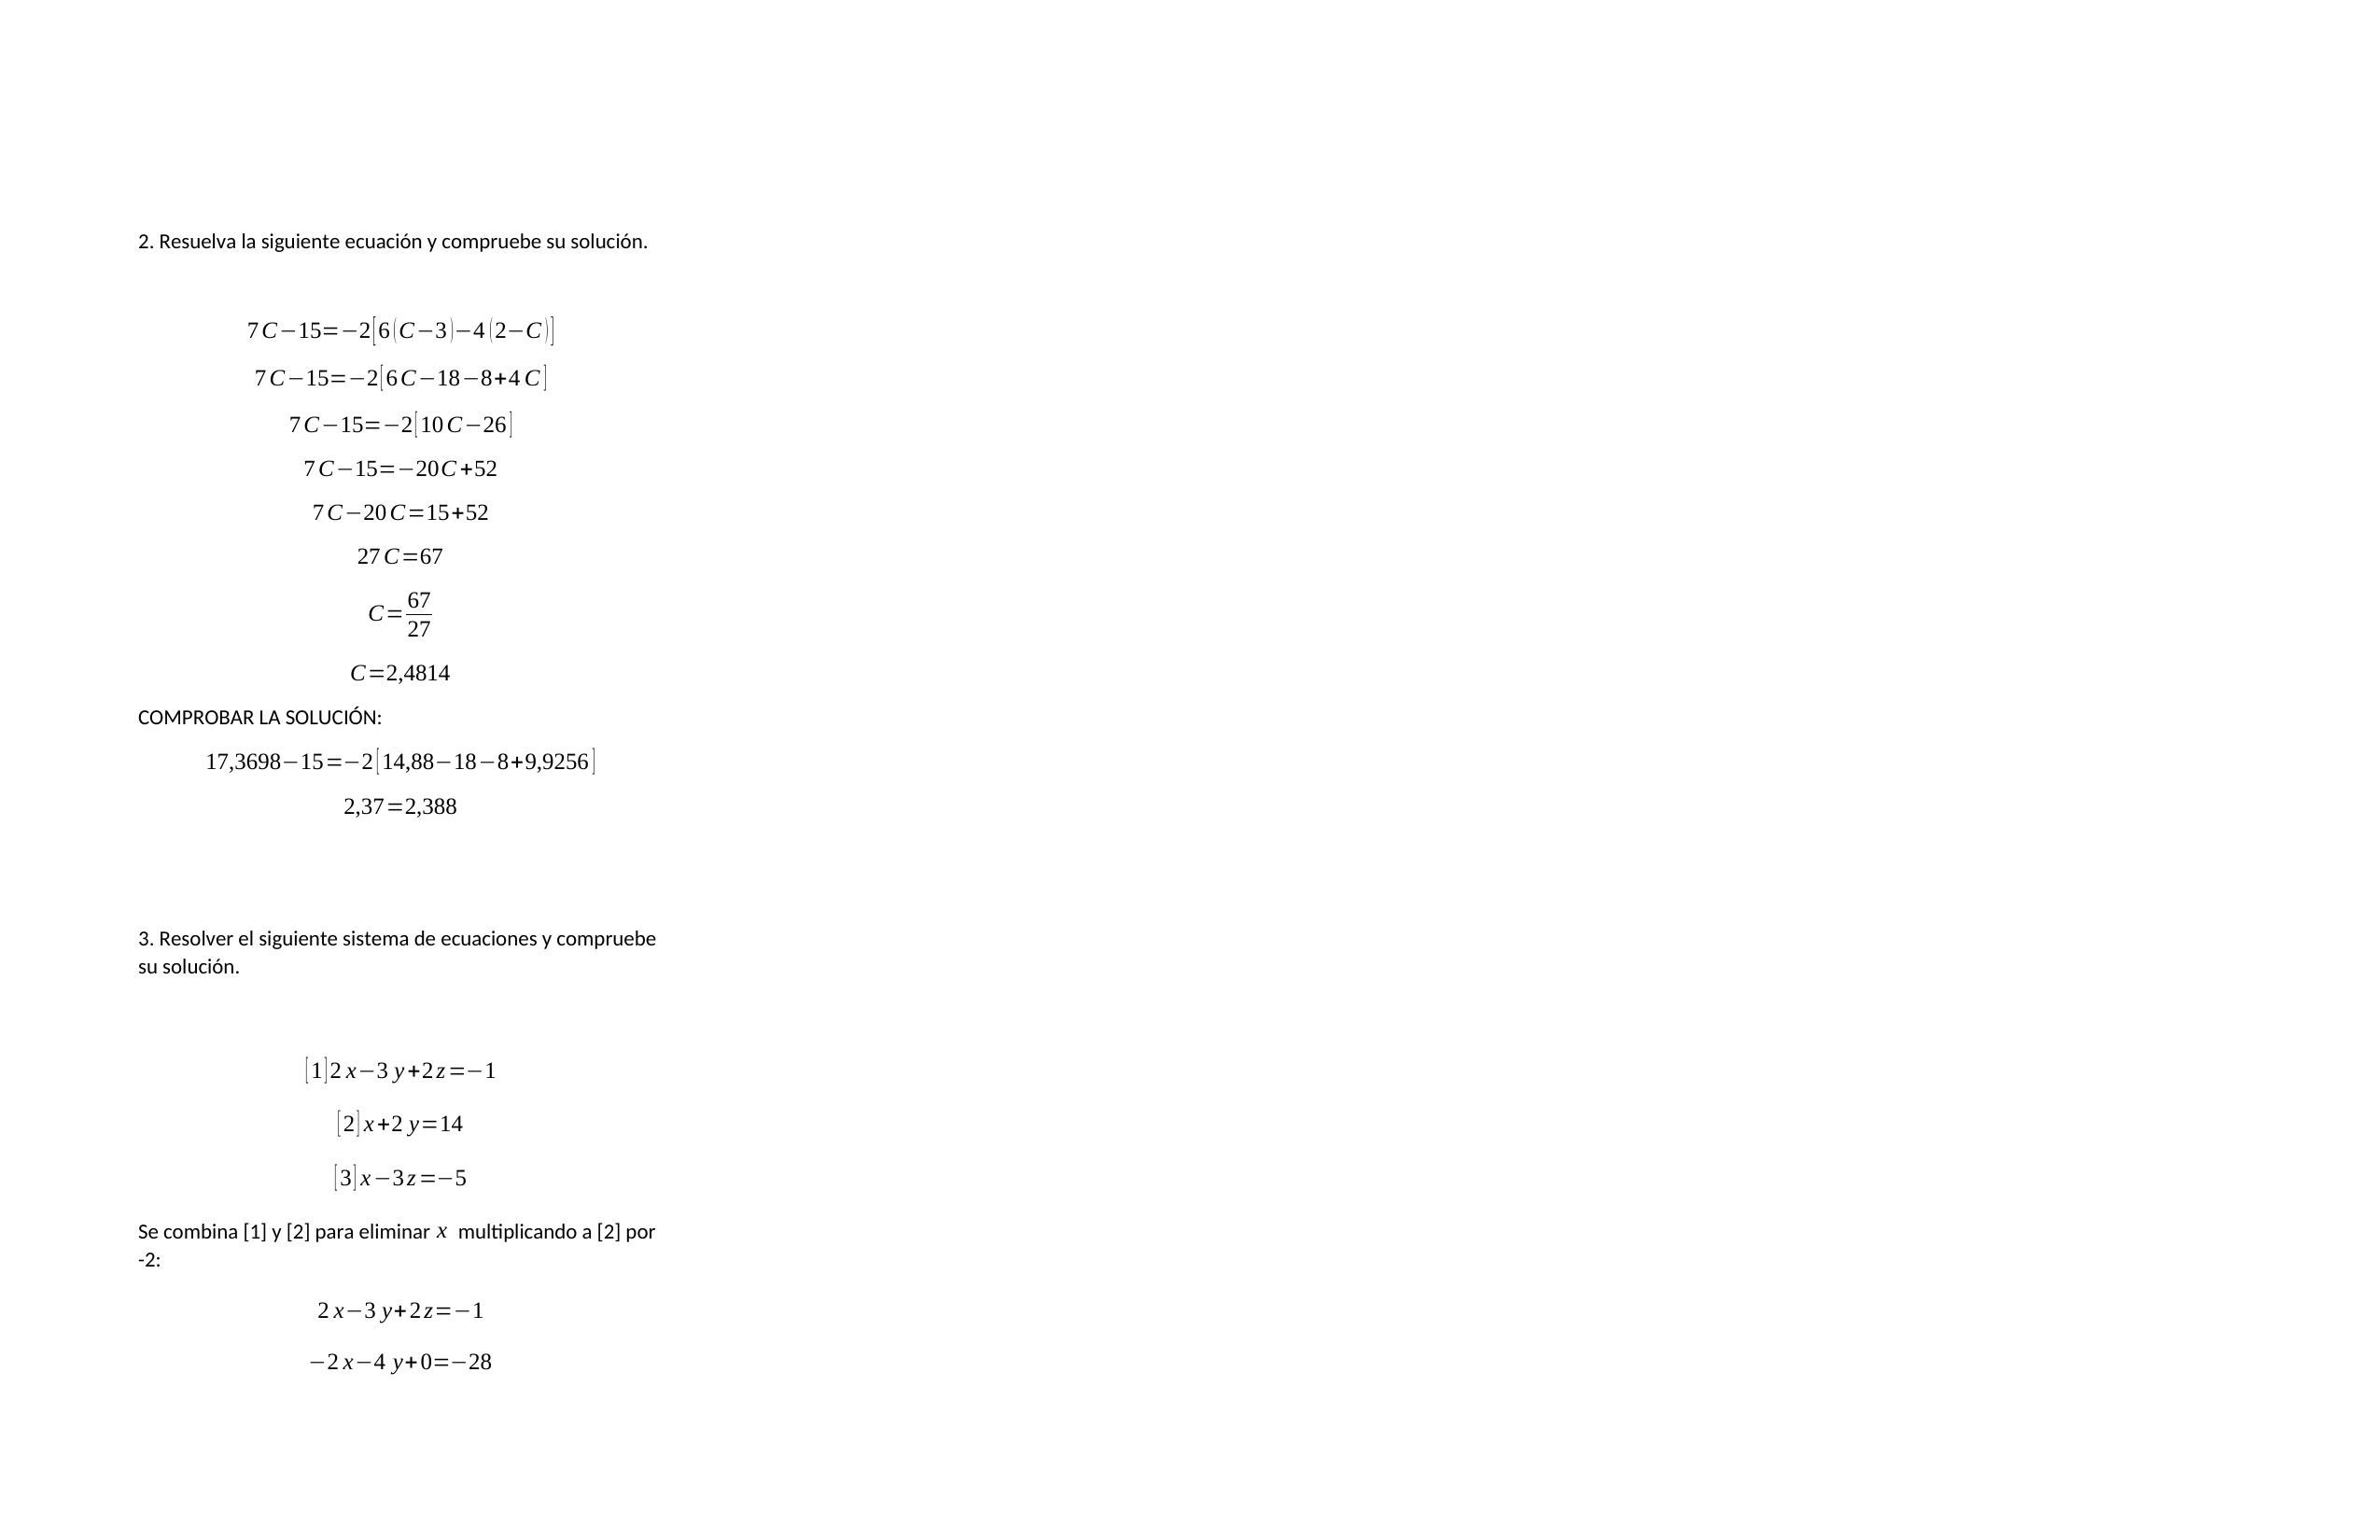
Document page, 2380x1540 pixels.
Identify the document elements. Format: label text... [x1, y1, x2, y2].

text 2. Resuelva la siguiente ecuación y compruebe su solución. [138, 228, 663, 254]
text COMPROBAR LA SOLUCIÓN: [138, 704, 663, 730]
text Se combina [1] y [2] para eliminar multiplicando a [2] por -2: [138, 1218, 663, 1272]
text 3. Resolver el siguiente sistema de ecuaciones y compruebe su solución. [138, 925, 663, 979]
